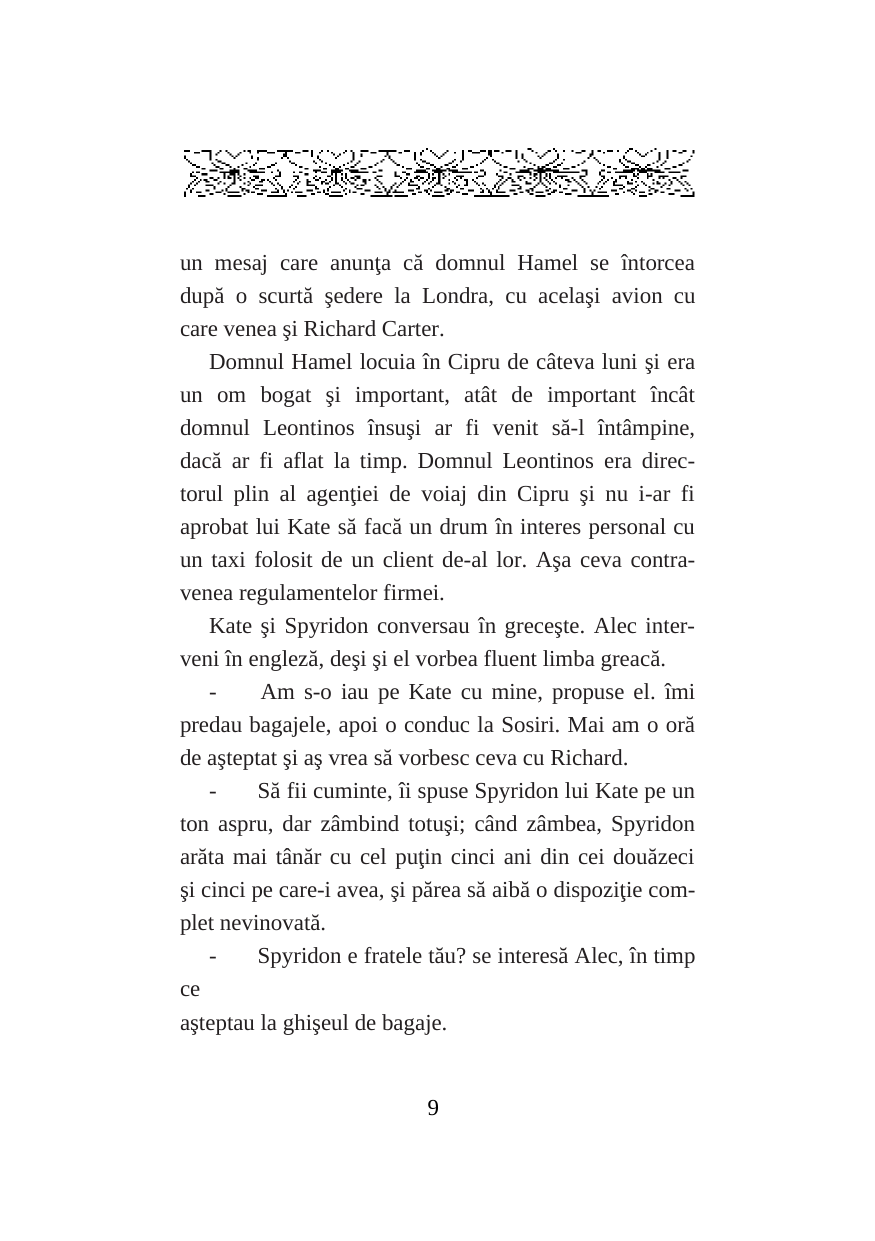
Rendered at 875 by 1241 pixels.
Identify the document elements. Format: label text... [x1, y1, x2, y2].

text Domnul Hamel locuia în Cipru de câteva luni şi era un om bogat şi important, atât de important încât domnul Leontinos însuşi ar fi venit să-l întâmpine, dacă ar fi aflat la timp. Domnul Leontinos era direc- torul plin al agenţiei de voiaj din Cipru şi nu i-ar fi aprobat lui Kate să facă un drum în interes personal cu un taxi folosit de un client de-al lor. Aşa ceva contra- venea regulamentelor firmei. [180, 343, 696, 607]
text Kate şi Spyridon conversau în greceşte. Alec inter- veni în engleză, deşi şi el vorbea fluent limba greacă. [180, 607, 696, 673]
list Spyridon e fratele tău? se interesă Alec, în timp ce aşteptau la ghişeul de bagaje. [180, 937, 696, 1037]
picture [181, 148, 695, 199]
list Să fii cuminte, îi spuse Spyridon lui Kate pe un ton aspru, dar zâmbind totuşi; când zâmbea, Spyridon arăta mai tânăr cu cel puţin cinci ani din cei douăzeci şi cinci pe care-i avea, şi părea să aibă o dispoziţie com- plet nevinovată. [180, 772, 696, 937]
text un mesaj care anunţa că domnul Hamel se întorcea după o scurtă şedere la Londra, cu acelaşi avion cu care venea şi Richard Carter. [180, 244, 696, 343]
list Am s-o iau pe Kate cu mine, propuse el. îmi predau bagajele, apoi o conduc la Sosiri. Mai am o oră de aşteptat şi aş vrea să vorbesc ceva cu Richard. [180, 673, 696, 772]
